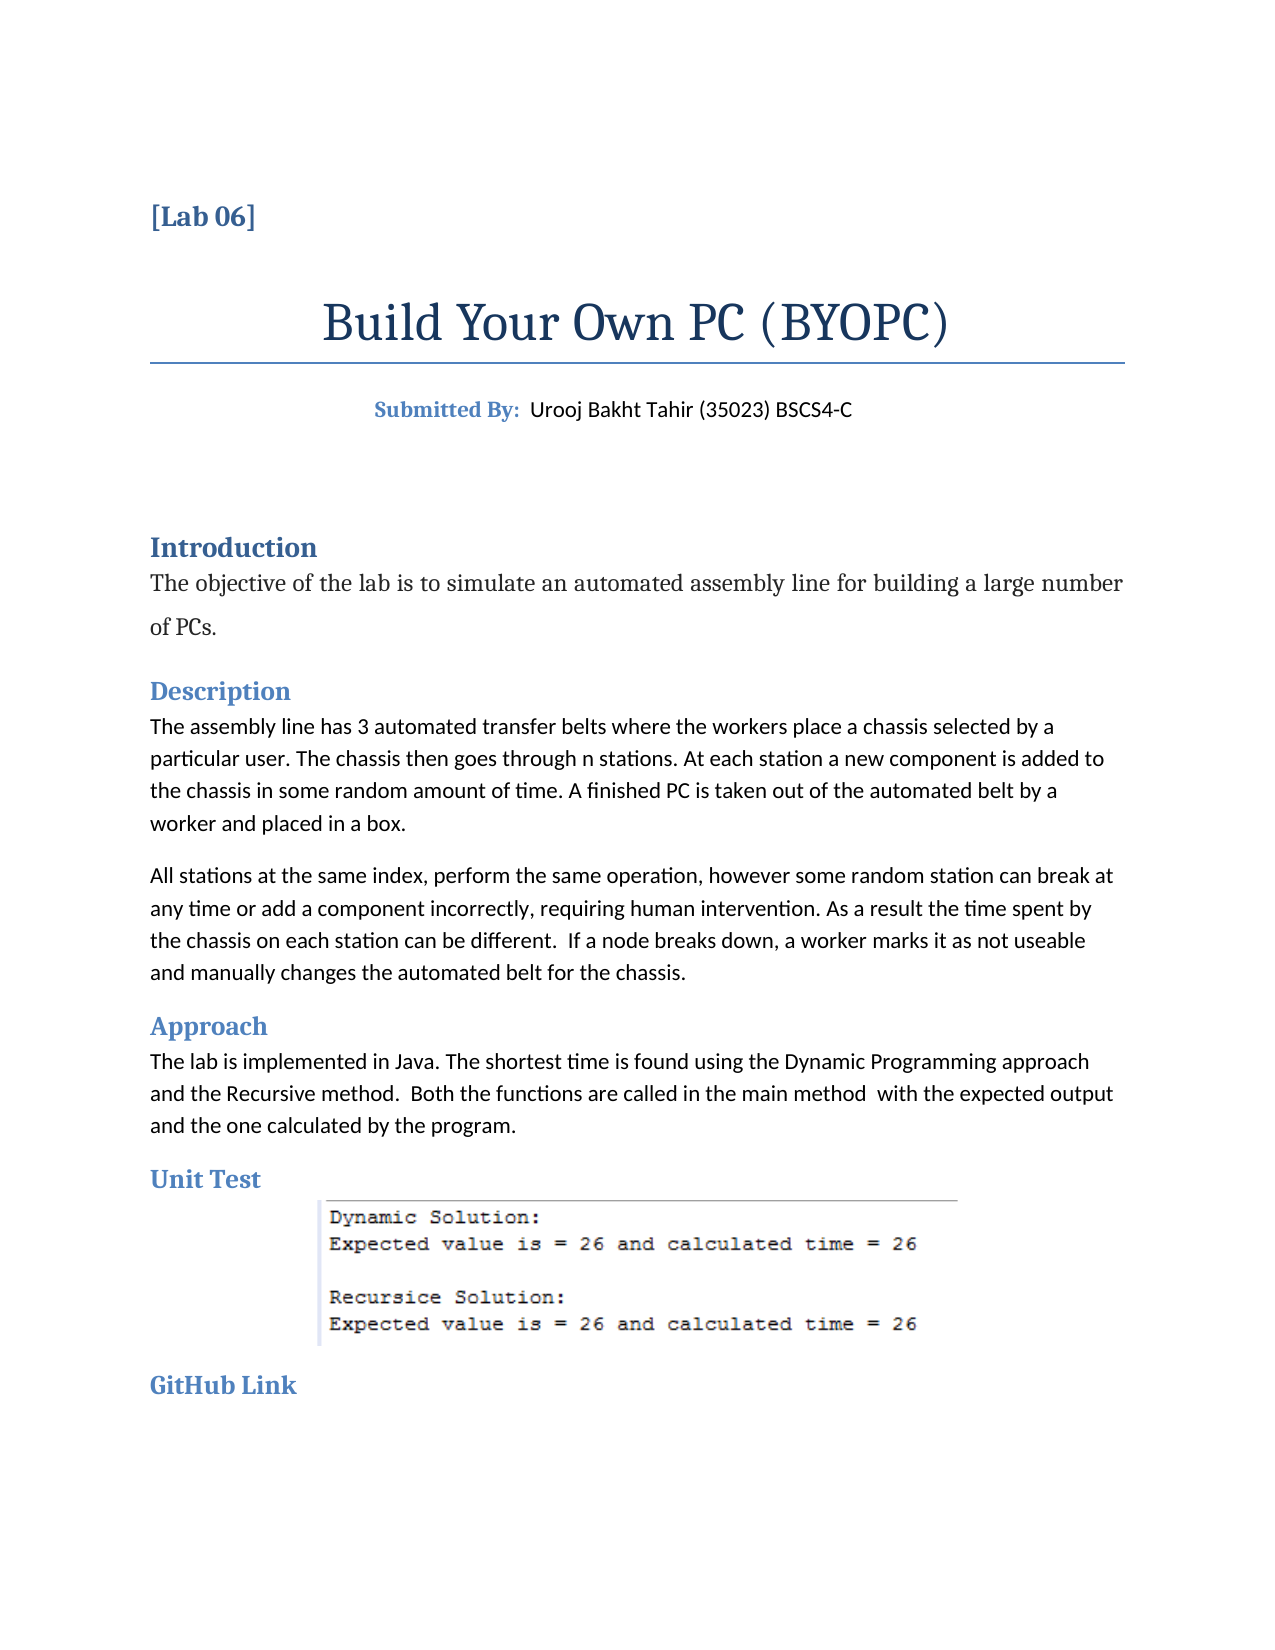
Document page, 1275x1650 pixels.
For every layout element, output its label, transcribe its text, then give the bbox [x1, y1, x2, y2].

subtitle [Lab 06] [150, 200, 1125, 233]
subtitle Description [150, 676, 1125, 707]
picture [317, 1200, 958, 1346]
subtitle Unit Test [150, 1164, 1125, 1196]
text The objective of the lab is to simulate an automated assembly line for building a large number of PCs. [150, 598, 1125, 641]
subtitle Introduction [150, 531, 1125, 564]
text The lab is implemented in Java. The shortest time is found using the Dynamic Programming approach and the Recursive method. Both the functions are called in the main method with the expected output and the one calculated by the program. [150, 1047, 1125, 1139]
text Submitted By: Urooj Bakht Tahir (35023) BSCS4-C [375, 396, 1125, 423]
text The assembly line has 3 automated transfer belts where the workers place a chassis selected by a particular user. The chassis then goes through n stations. At each station a new component is added to the chassis in some random amount of time. A finished PC is taken out of the automated belt by a worker and placed in a box. [150, 712, 1125, 837]
subtitle GitHub Link [150, 1370, 1125, 1402]
text All stations at the same index, perform the same operation, however some random station can break at any time or add a component incorrectly, requiring human intervention. As a result the time spent by the chassis on each station can be different. If a node breaks down, a worker marks it as not useable and manually changes the automated belt for the chassis. [150, 862, 1125, 986]
title Build Your Own PC (BYOPC) [150, 292, 1125, 362]
subtitle Approach [150, 1011, 1125, 1042]
